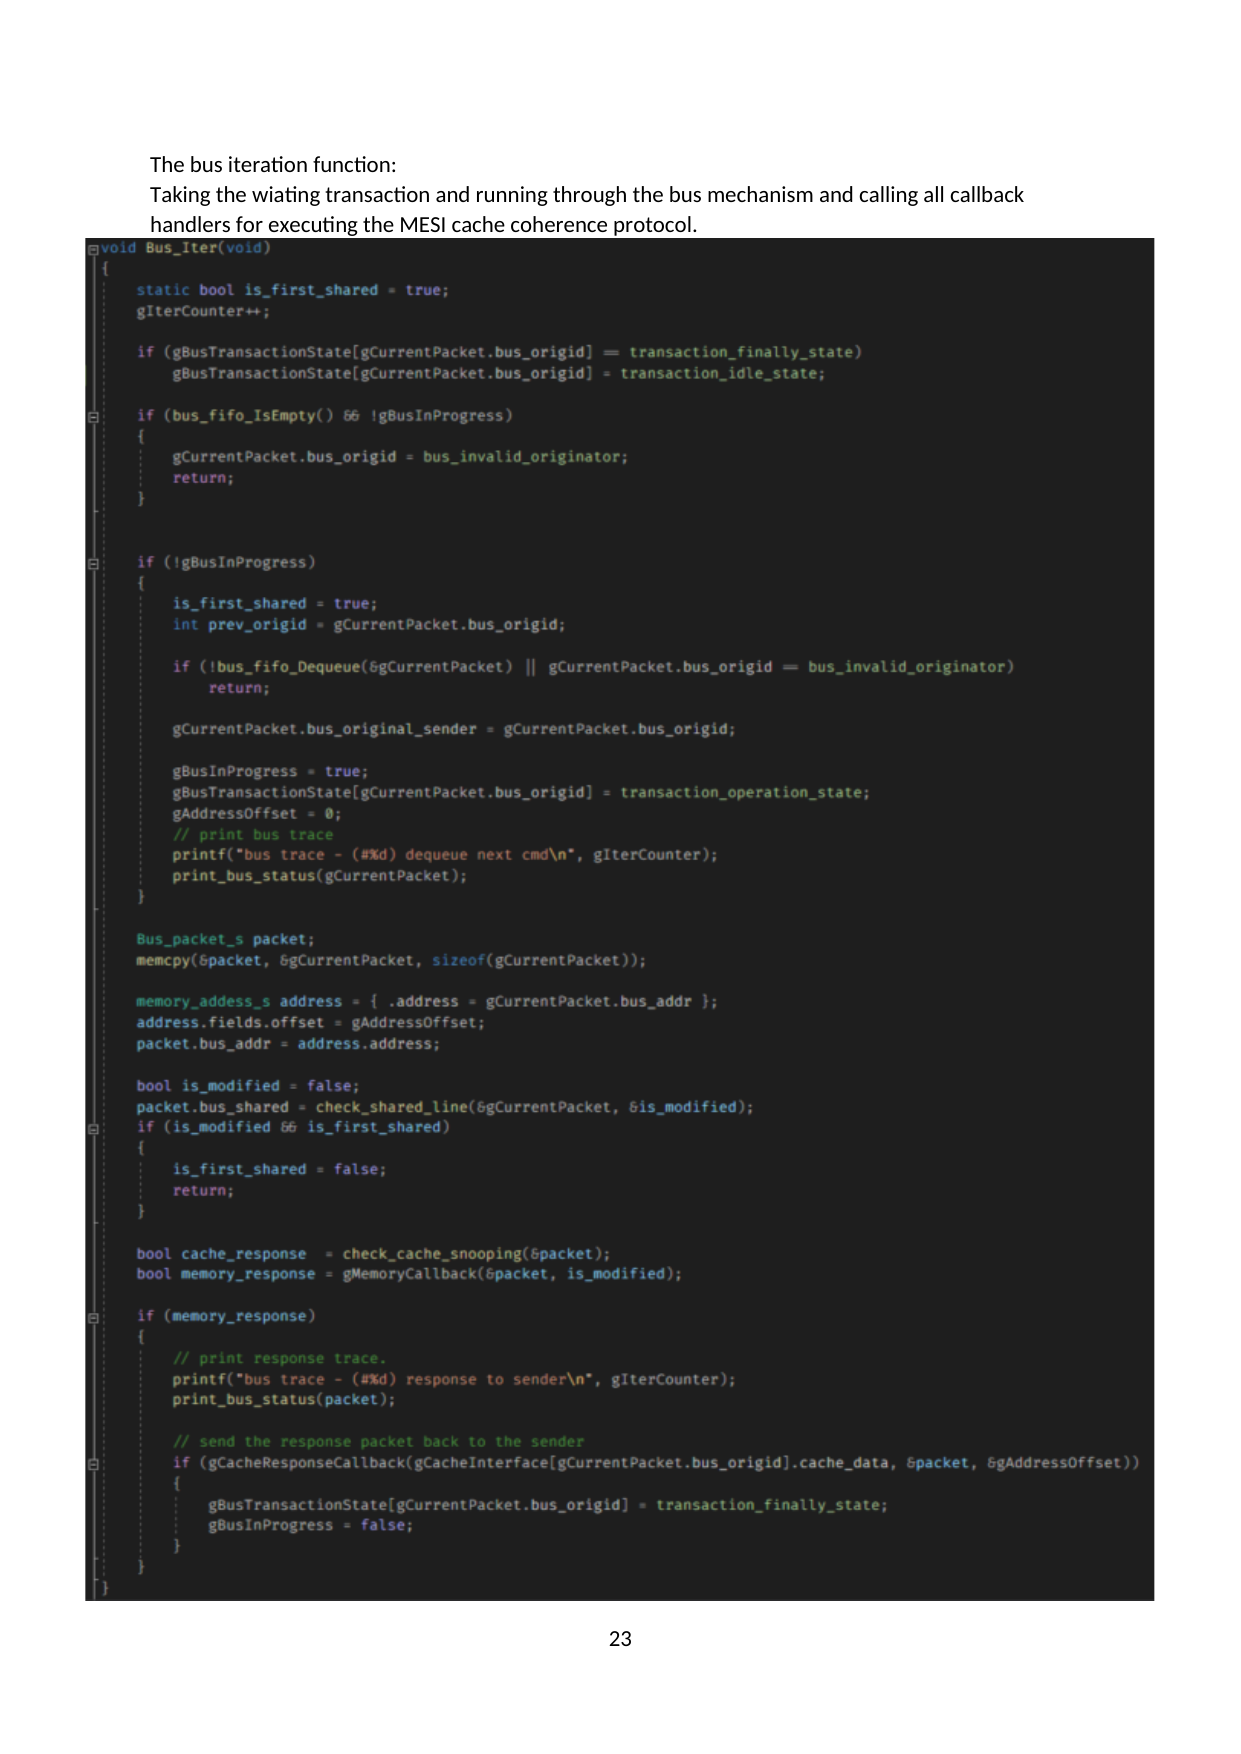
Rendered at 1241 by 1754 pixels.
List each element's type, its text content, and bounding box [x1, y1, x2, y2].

picture [85, 238, 1155, 1601]
text The bus iteration function: Taking the wiating transaction and running through the bus mechanism and calling all callback handlers for executing the MESI cache coherence protocol. [150, 150, 1090, 238]
